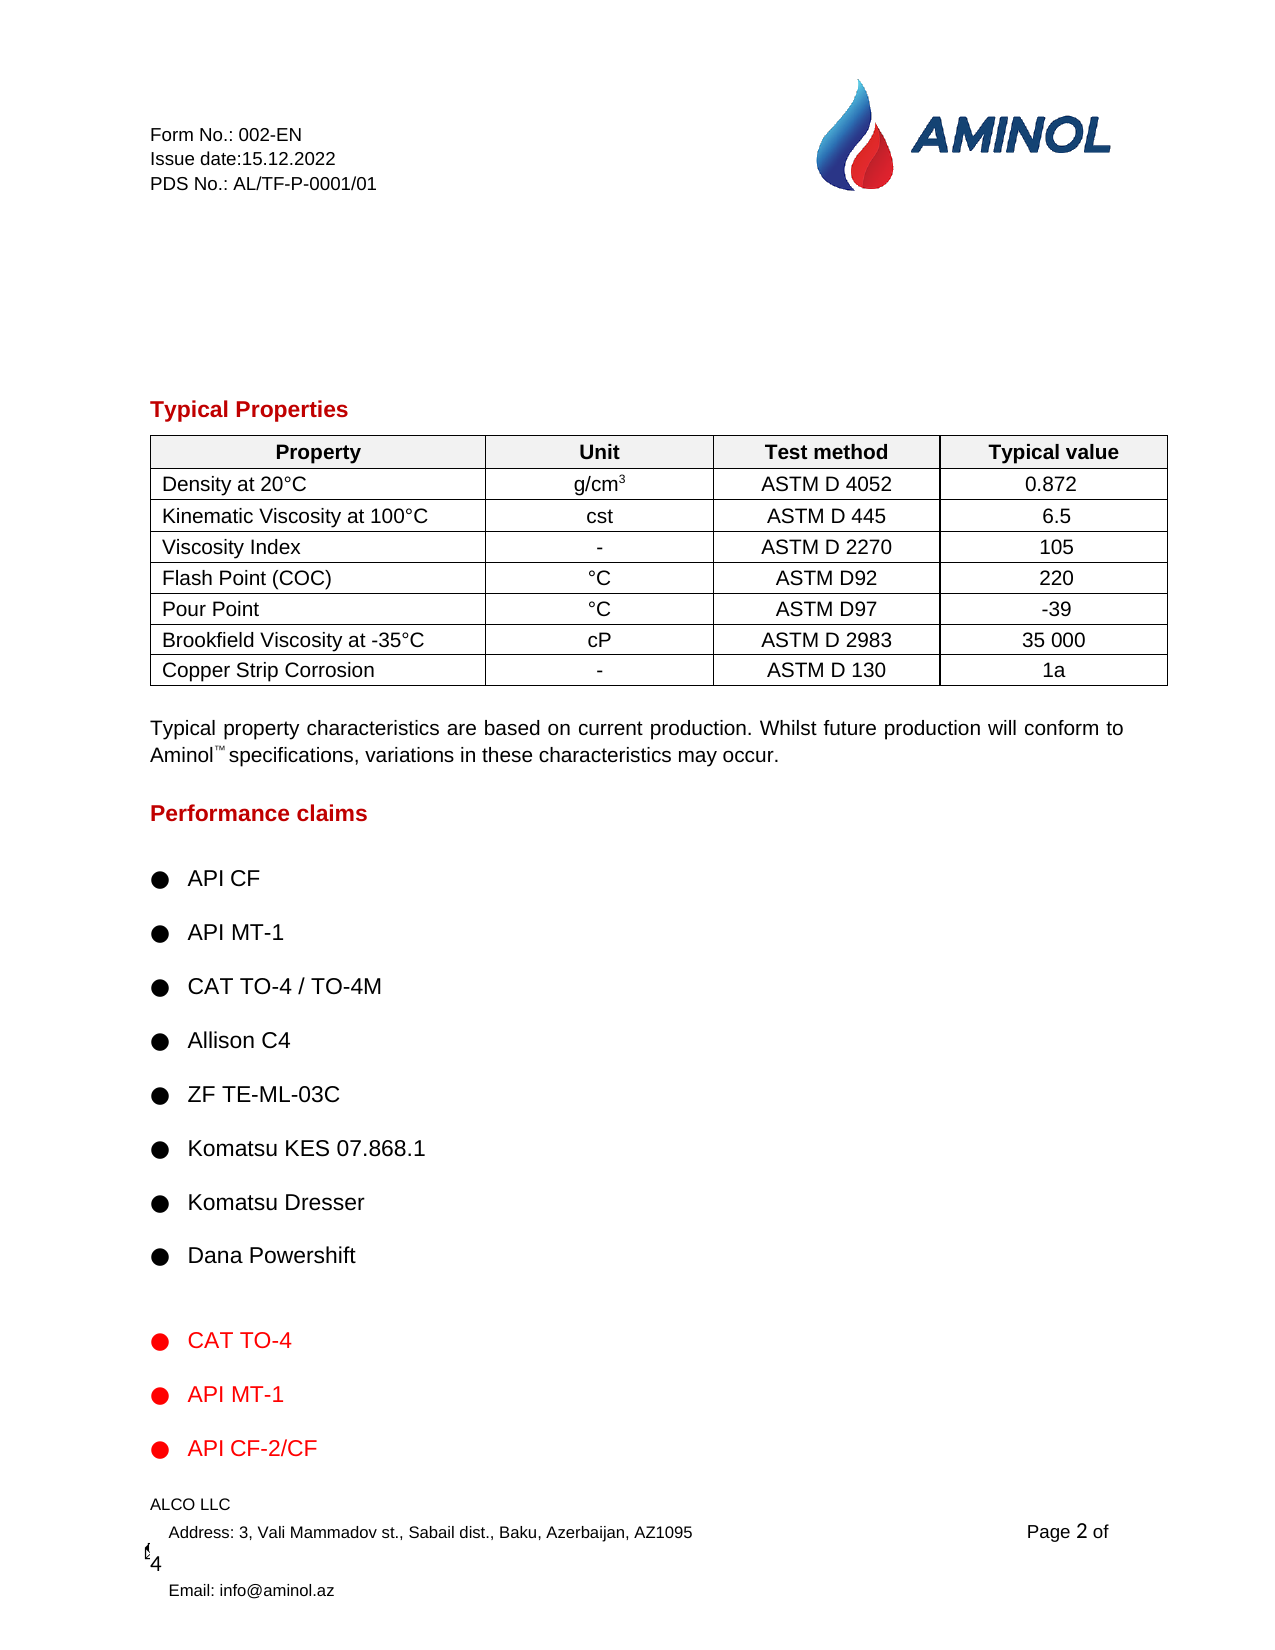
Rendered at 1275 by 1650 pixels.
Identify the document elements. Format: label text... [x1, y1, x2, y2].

table_header Typical value [941, 436, 1167, 468]
text Performance claims [150, 799, 1125, 826]
table_cell °C [486, 563, 713, 593]
table_cell 0.872 [941, 469, 1167, 499]
table_cell ASTM D97 [714, 594, 939, 624]
list CAT TO-4 / TO-4M [150, 960, 1125, 1007]
table_cell Brookfield Viscosity at -35°C [151, 625, 485, 654]
table_cell ASTM D 2270 [714, 532, 939, 562]
list Komatsu Dresser [150, 1176, 1125, 1223]
table_cell 6.5 [941, 500, 1167, 531]
table_cell Density at 20°C [151, 469, 485, 499]
list API CF-2/CF [150, 1422, 1125, 1469]
text Typical property characteristics are based on current production. Whilst future production will conform to Aminol™ specifications, variations in these characteristics may occur. [150, 715, 1125, 767]
table_header Test method [714, 436, 939, 468]
table_cell 105 [941, 532, 1167, 562]
table_cell 1a [941, 655, 1167, 685]
table_cell g/cm3 [486, 469, 713, 499]
list ZF TE-ML-03C [150, 1068, 1125, 1115]
table_cell Pour Point [151, 594, 485, 624]
list CAT TO-4 [150, 1314, 1125, 1361]
table_cell cst [486, 500, 713, 531]
table_cell 220 [941, 563, 1167, 593]
table_cell ASTM D 4052 [714, 469, 939, 499]
table_cell - [486, 655, 713, 685]
table_cell Kinematic Viscosity at 100°C [151, 500, 485, 531]
list API CF [150, 852, 1125, 899]
picture [143, 1540, 150, 1560]
list API MT-1 [150, 1368, 1125, 1415]
table_cell Flash Point (COC) [151, 563, 485, 593]
table_cell ASTM D 445 [714, 500, 939, 531]
table_cell - [486, 532, 713, 562]
list Komatsu KES 07.868.1 [150, 1122, 1125, 1169]
table_cell -39 [941, 594, 1167, 624]
table_cell 35 000 [941, 625, 1167, 654]
list API MT-1 [150, 906, 1125, 953]
table_cell Copper Strip Corrosion [151, 655, 485, 685]
table_cell °C [486, 594, 713, 624]
list Dana Powershift [150, 1230, 1125, 1277]
table_cell Viscosity Index [151, 532, 485, 562]
text Typical Properties [150, 396, 1125, 422]
table_header Property [151, 436, 485, 468]
table_cell ASTM D92 [714, 563, 939, 593]
table_cell ASTM D 2983 [714, 625, 939, 654]
picture [806, 74, 1125, 198]
table_cell ASTM D 130 [714, 655, 939, 685]
table_cell cP [486, 625, 713, 654]
list Allison C4 [150, 1014, 1125, 1061]
table_header Unit [486, 436, 713, 468]
